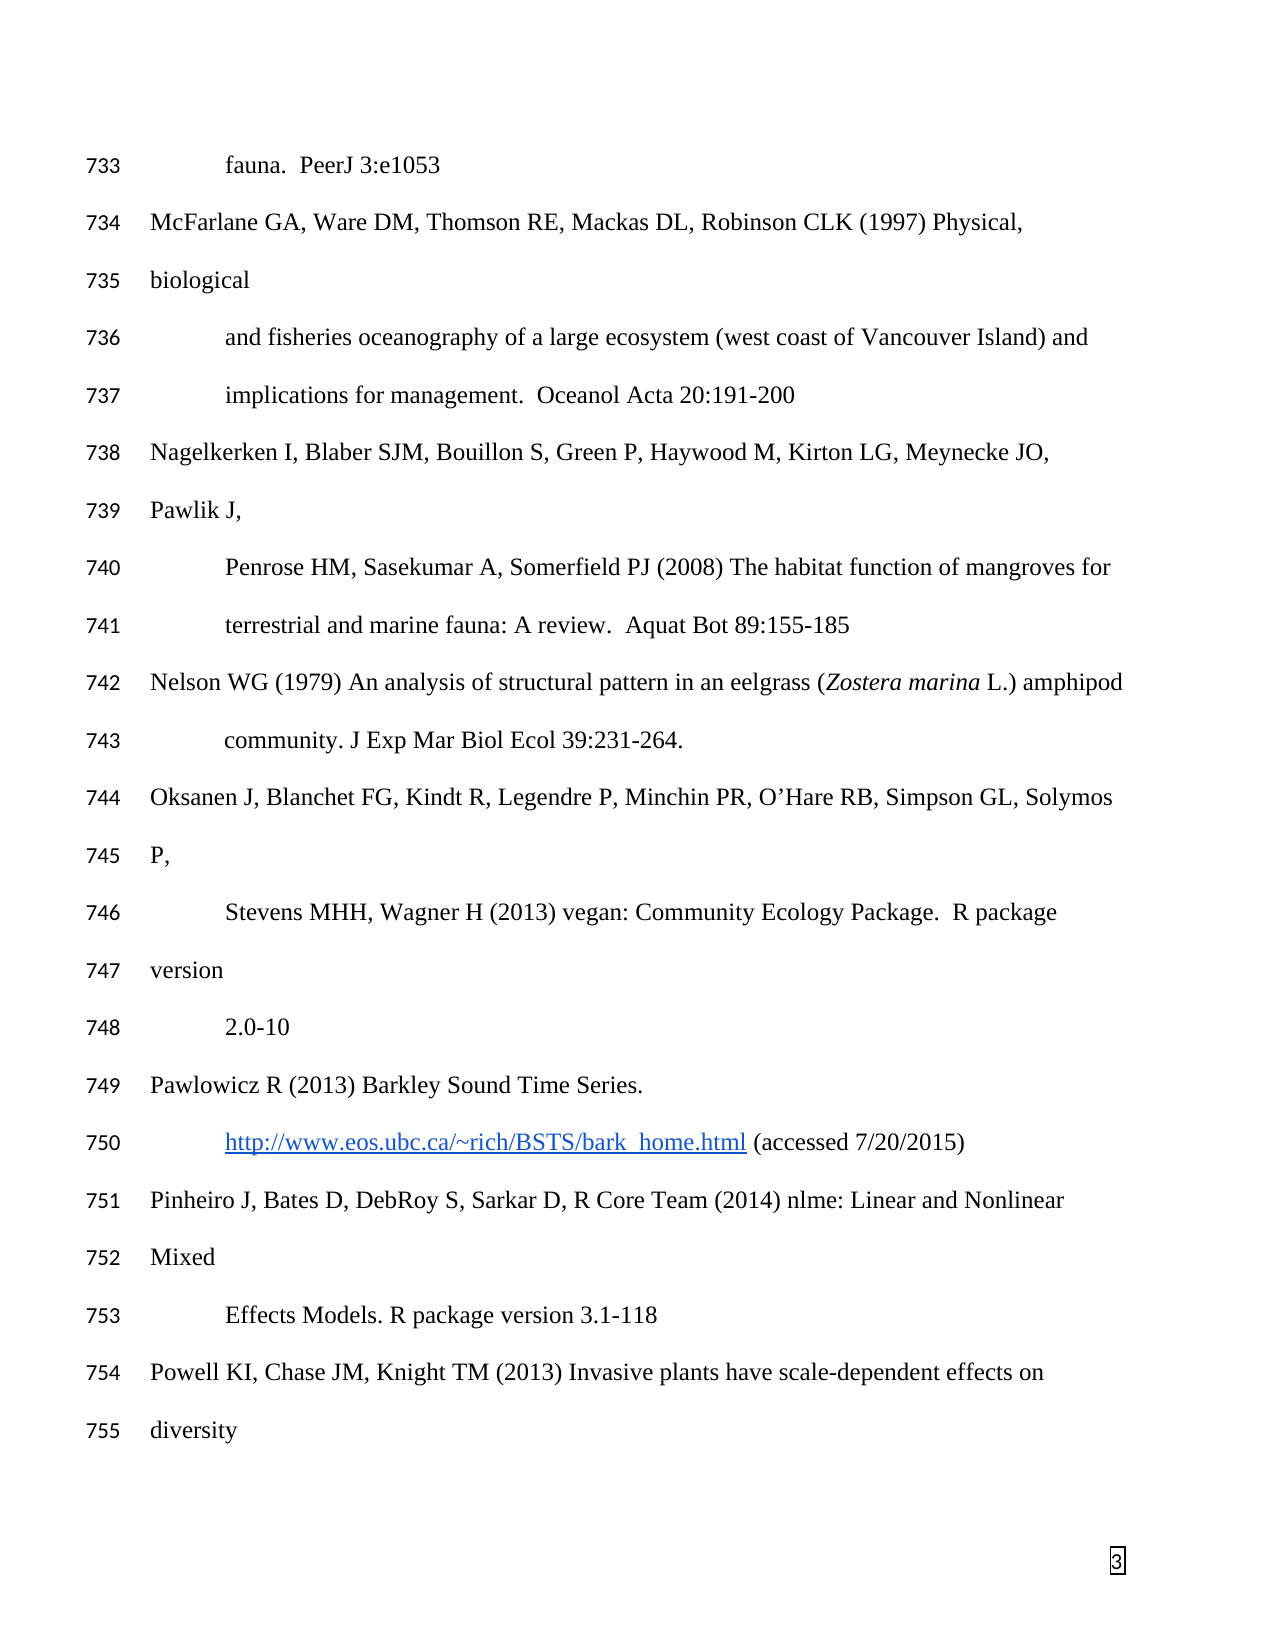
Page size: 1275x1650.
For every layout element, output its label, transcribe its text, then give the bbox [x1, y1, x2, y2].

text http://www.eos.ubc.ca/~rich/BSTS/bark_home.html (accessed 7/20/2015) [150, 1127, 1125, 1156]
text Effects Models. R package version 3.1-118 [150, 1300, 1125, 1329]
text Penrose HM, Sasekumar A, Somerfield PJ (2008) The habitat function of mangroves for terrestrial and marine fauna: A review. Aquat Bot 89:155-185 [225, 552, 1125, 639]
text fauna. PeerJ 3:e1053 [150, 150, 1125, 179]
text Powell KI, Chase JM, Knight TM (2013) Invasive plants have scale-dependent effects on diversity [150, 1357, 1125, 1444]
text Nelson WG (1979) An analysis of structural pattern in an eelgrass (Zostera marina L.) amphipod community. J Exp Mar Biol Ecol 39:231-264. [150, 667, 1125, 754]
text Nagelkerken I, Blaber SJM, Bouillon S, Green P, Haywood M, Kirton LG, Meynecke JO, Pawlik J, [150, 437, 1125, 524]
text 2.0-10 [225, 1012, 1125, 1041]
text and fisheries oceanography of a large ecosystem (west coast of Vancouver Island) and implications for management. Oceanol Acta 20:191-200 [225, 322, 1125, 409]
text Oksanen J, Blanchet FG, Kindt R, Legendre P, Minchin PR, O’Hare RB, Simpson GL, Solymos P, [150, 782, 1125, 869]
text Pawlowicz R (2013) Barkley Sound Time Series. [150, 1070, 1125, 1099]
text Pinheiro J, Bates D, DebRoy S, Sarkar D, R Core Team (2014) nlme: Linear and Nonlinear Mixed [150, 1185, 1125, 1271]
text McFarlane GA, Ware DM, Thomson RE, Mackas DL, Robinson CLK (1997) Physical, biological [150, 207, 1125, 294]
text Stevens MHH, Wagner H (2013) vegan: Community Ecology Package. R package version [150, 897, 1125, 984]
